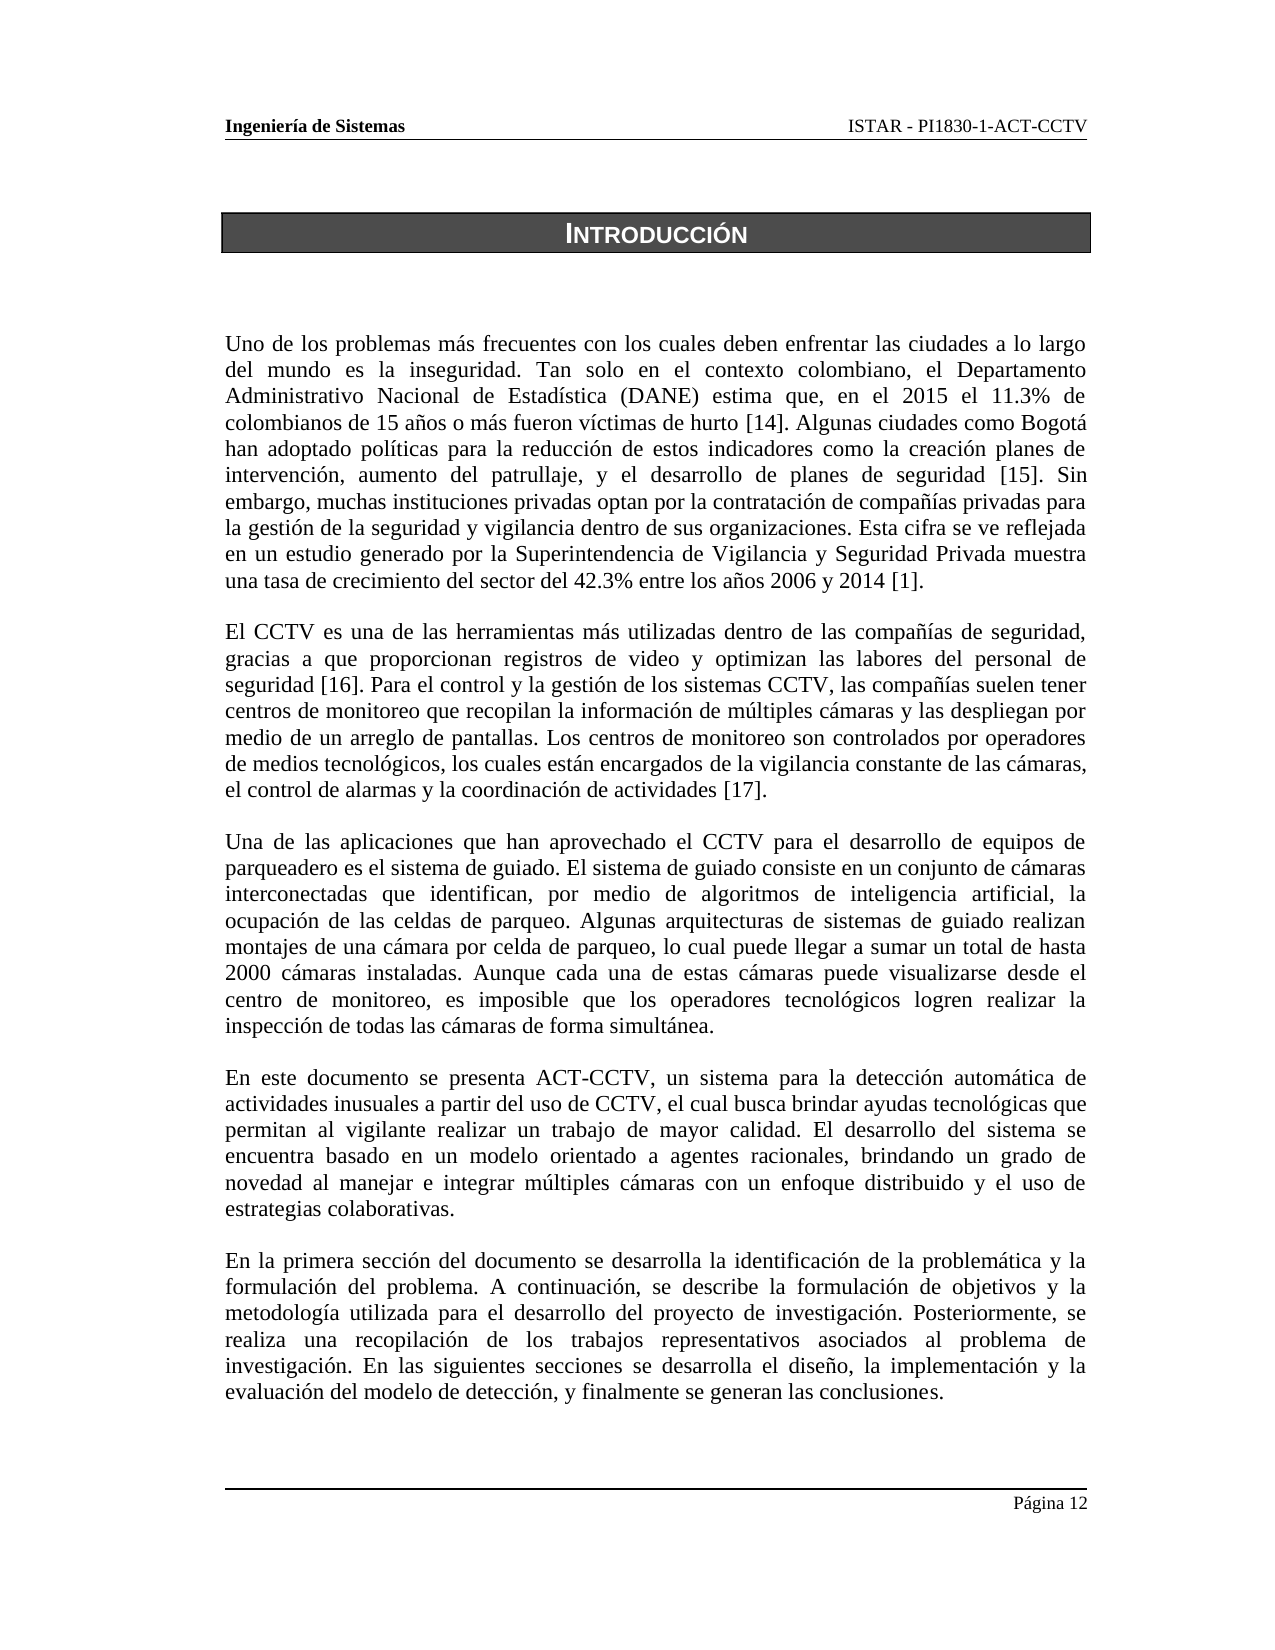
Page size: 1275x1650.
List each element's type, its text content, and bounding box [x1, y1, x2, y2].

text Una de las aplicaciones que han aprovechado el CCTV para el desarrollo de equipos de parqueadero es el sistema de guiado. El sistema de guiado consiste en un conjunto de cámaras interconectadas que identifican, por medio de algoritmos de inteligencia artificial, la ocupación de las celdas de parqueo. Algunas arquitecturas de sistemas de guiado realizan montajes de una cámara por celda de parqueo, lo cual puede llegar a sumar un total de hasta 2000 cámaras instaladas. Aunque cada una de estas cámaras puede visualizarse desde el centro de monitoreo, es imposible que los operadores tecnológicos logren realizar la inspección de todas las cámaras de forma simultánea. [225, 828, 1087, 1038]
text Uno de los problemas más frecuentes con los cuales deben enfrentar las ciudades a lo largo del mundo es la inseguridad. Tan solo en el contexto colombiano, el Departamento Administrativo Nacional de Estadística (DANE) estima que, en el 2015 el 11.3% de colombianos de 15 años o más fueron víctimas de hurto . Algunas ciudades como Bogotá han adoptado políticas para la reducción de estos indicadores como la creación planes de intervención, aumento del patrullaje, y el desarrollo de planes de seguridad . Sin embargo, muchas instituciones privadas optan por la contratación de compañías privadas para la gestión de la seguridad y vigilancia dentro de sus organizaciones. Esta cifra se ve reflejada en un estudio generado por la Superintendencia de Vigilancia y Seguridad Privada muestra una tasa de crecimiento del sector del 42.3% entre los años 2006 y 2014 . [225, 330, 1087, 593]
subtitle Introducción [223, 214, 1090, 252]
text En la primera sección del documento se desarrolla la identificación de la problemática y la formulación del problema. A continuación, se describe la formulación de objetivos y la metodología utilizada para el desarrollo del proyecto de investigación. Posteriormente, se realiza una recopilación de los trabajos representativos asociados al problema de investigación. En las siguientes secciones se desarrolla el diseño, la implementación y la evaluación del modelo de detección, y finalmente se generan las conclusiones. [225, 1247, 1087, 1405]
text El CCTV es una de las herramientas más utilizadas dentro de las compañías de seguridad, gracias a que proporcionan registros de video y optimizan las labores del personal de seguridad . Para el control y la gestión de los sistemas CCTV, las compañías suelen tener centros de monitoreo que recopilan la información de múltiples cámaras y las despliegan por medio de un arreglo de pantallas. Los centros de monitoreo son controlados por operadores de medios tecnológicos, los cuales están encargados de la vigilancia constante de las cámaras, el control de alarmas y la coordinación de actividades . [225, 618, 1087, 803]
text En este documento se presenta ACT-CCTV, un sistema para la detección automática de actividades inusuales a partir del uso de CCTV, el cual busca brindar ayudas tecnológicas que permitan al vigilante realizar un trabajo de mayor calidad. El desarrollo del sistema se encuentra basado en un modelo orientado a agentes racionales, brindando un grado de novedad al manejar e integrar múltiples cámaras con un enfoque distribuido y el uso de estrategias colaborativas. [225, 1063, 1087, 1222]
